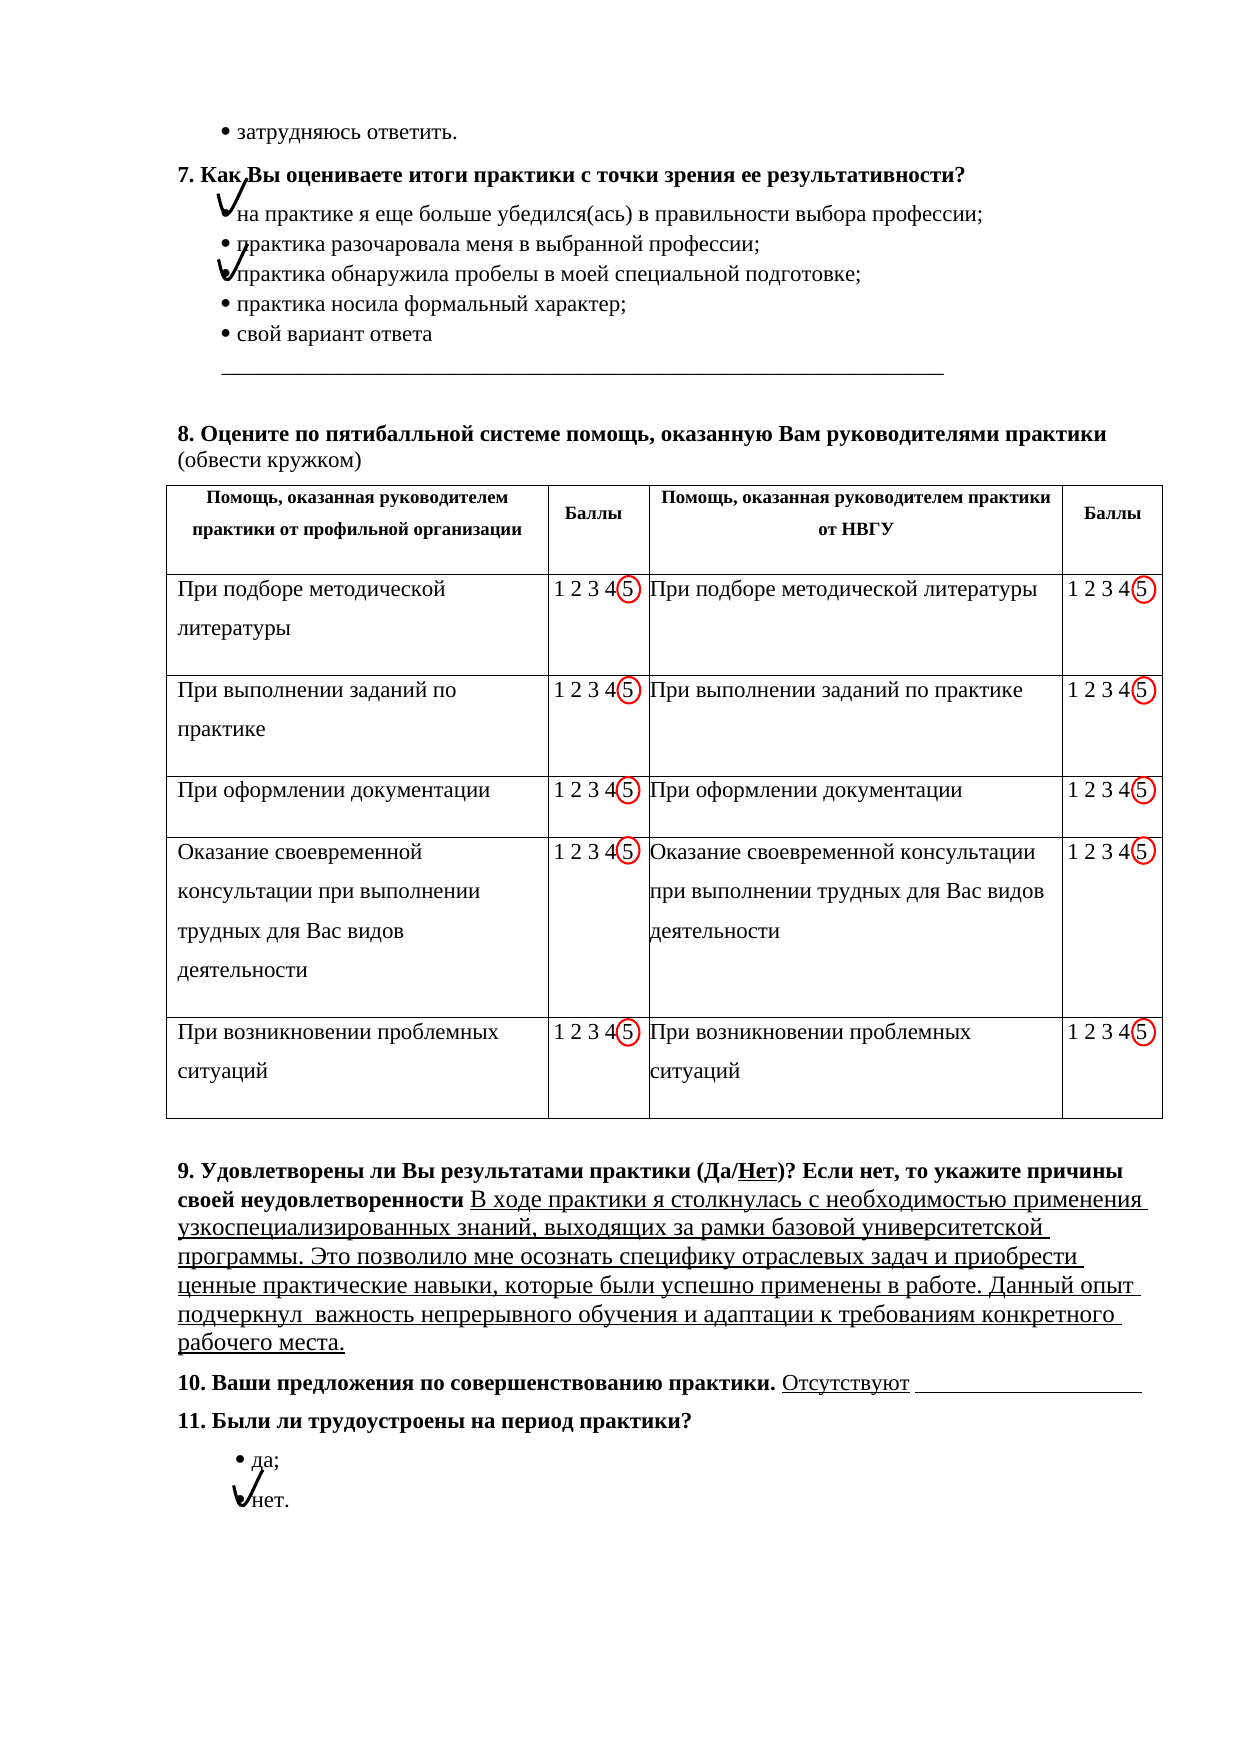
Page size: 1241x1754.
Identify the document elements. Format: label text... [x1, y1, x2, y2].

table_cell При подборе методической литературы [650, 575, 1062, 675]
table_cell 1 2 3 4 5 [1063, 575, 1162, 675]
text 8. Оцените по пятибалльной системе помощь, оказанную Вам руководителями практики (обвести кружком) [177, 420, 1152, 472]
table_cell При выполнении заданий по практике [650, 676, 1062, 776]
text 11. Были ли трудоустроены на период практики? [177, 1408, 1152, 1434]
table_cell 1 2 3 4 5 [549, 777, 649, 837]
text практика носила формальный характер; [222, 290, 1152, 317]
table_cell 1 2 3 4 5 [1063, 777, 1162, 837]
table_cell 1 2 3 4 5 [549, 575, 649, 675]
table_cell При оформлении документации [650, 777, 1062, 837]
table_header Баллы [1063, 486, 1162, 574]
text затрудняюсь ответить. [222, 118, 1152, 144]
text на практике я еще больше убедился(ась) в правильности выбора профессии; [222, 200, 1152, 226]
table_cell Оказание своевременной консультации при выполнении трудных для Вас видов деятельности [650, 838, 1062, 1017]
table_cell 1 2 3 4 5 [1063, 676, 1162, 776]
text 9. Удовлетворены ли Вы результатами практики (Да/Нет)? Если нет, то укажите причины своей неудовлетворенности В ходе практики я столкнулась с необходимостью применения узкоспециализированных знаний, выходящих за рамки базовой университетской программы. Это позволило мне осознать специфику отраслевых задач и приобрести ценные практические навыки, которые были успешно применены в работе. Данный опыт подчеркнул важность непрерывного обучения и адаптации к требованиям конкретного рабочего места. [177, 1157, 1152, 1356]
text практика разочаровала меня в выбранной профессии; [222, 230, 1152, 256]
table_cell При оформлении документации [167, 777, 548, 837]
table_cell При подборе методической литературы [167, 575, 548, 675]
table_cell 1 2 3 4 5 [549, 838, 649, 1017]
text 7. Как Вы оцениваете итоги практики с точки зрения ее результативности? [177, 161, 1152, 187]
text нет. [236, 1486, 1152, 1512]
text да; [236, 1446, 1152, 1473]
table_cell 1 2 3 4 5 [549, 676, 649, 776]
table_header Помощь, оказанная руководителем практики от профильной организации [167, 486, 548, 574]
table_cell 1 2 3 4 5 [1063, 838, 1162, 1017]
table_cell Оказание своевременной консультации при выполнении трудных для Вас видов деятельности [167, 838, 548, 1017]
table_cell 1 2 3 4 5 [1063, 1018, 1162, 1117]
table_cell При возникновении проблемных ситуаций [650, 1018, 1062, 1117]
text 10. Ваши предложения по совершенствованию практики. Отсутствуют [177, 1369, 1152, 1395]
table_cell При возникновении проблемных ситуаций [167, 1018, 548, 1117]
text практика обнаружила пробелы в моей специальной подготовке; [222, 260, 1152, 286]
table_cell 1 2 3 4 5 [549, 1018, 649, 1117]
table_header Помощь, оказанная руководителем практики от НВГУ [650, 486, 1062, 574]
table_header Баллы [549, 486, 649, 574]
table_cell При выполнении заданий по практике [167, 676, 548, 776]
text свой вариант ответа _______________________________________________________________ [222, 321, 1152, 377]
